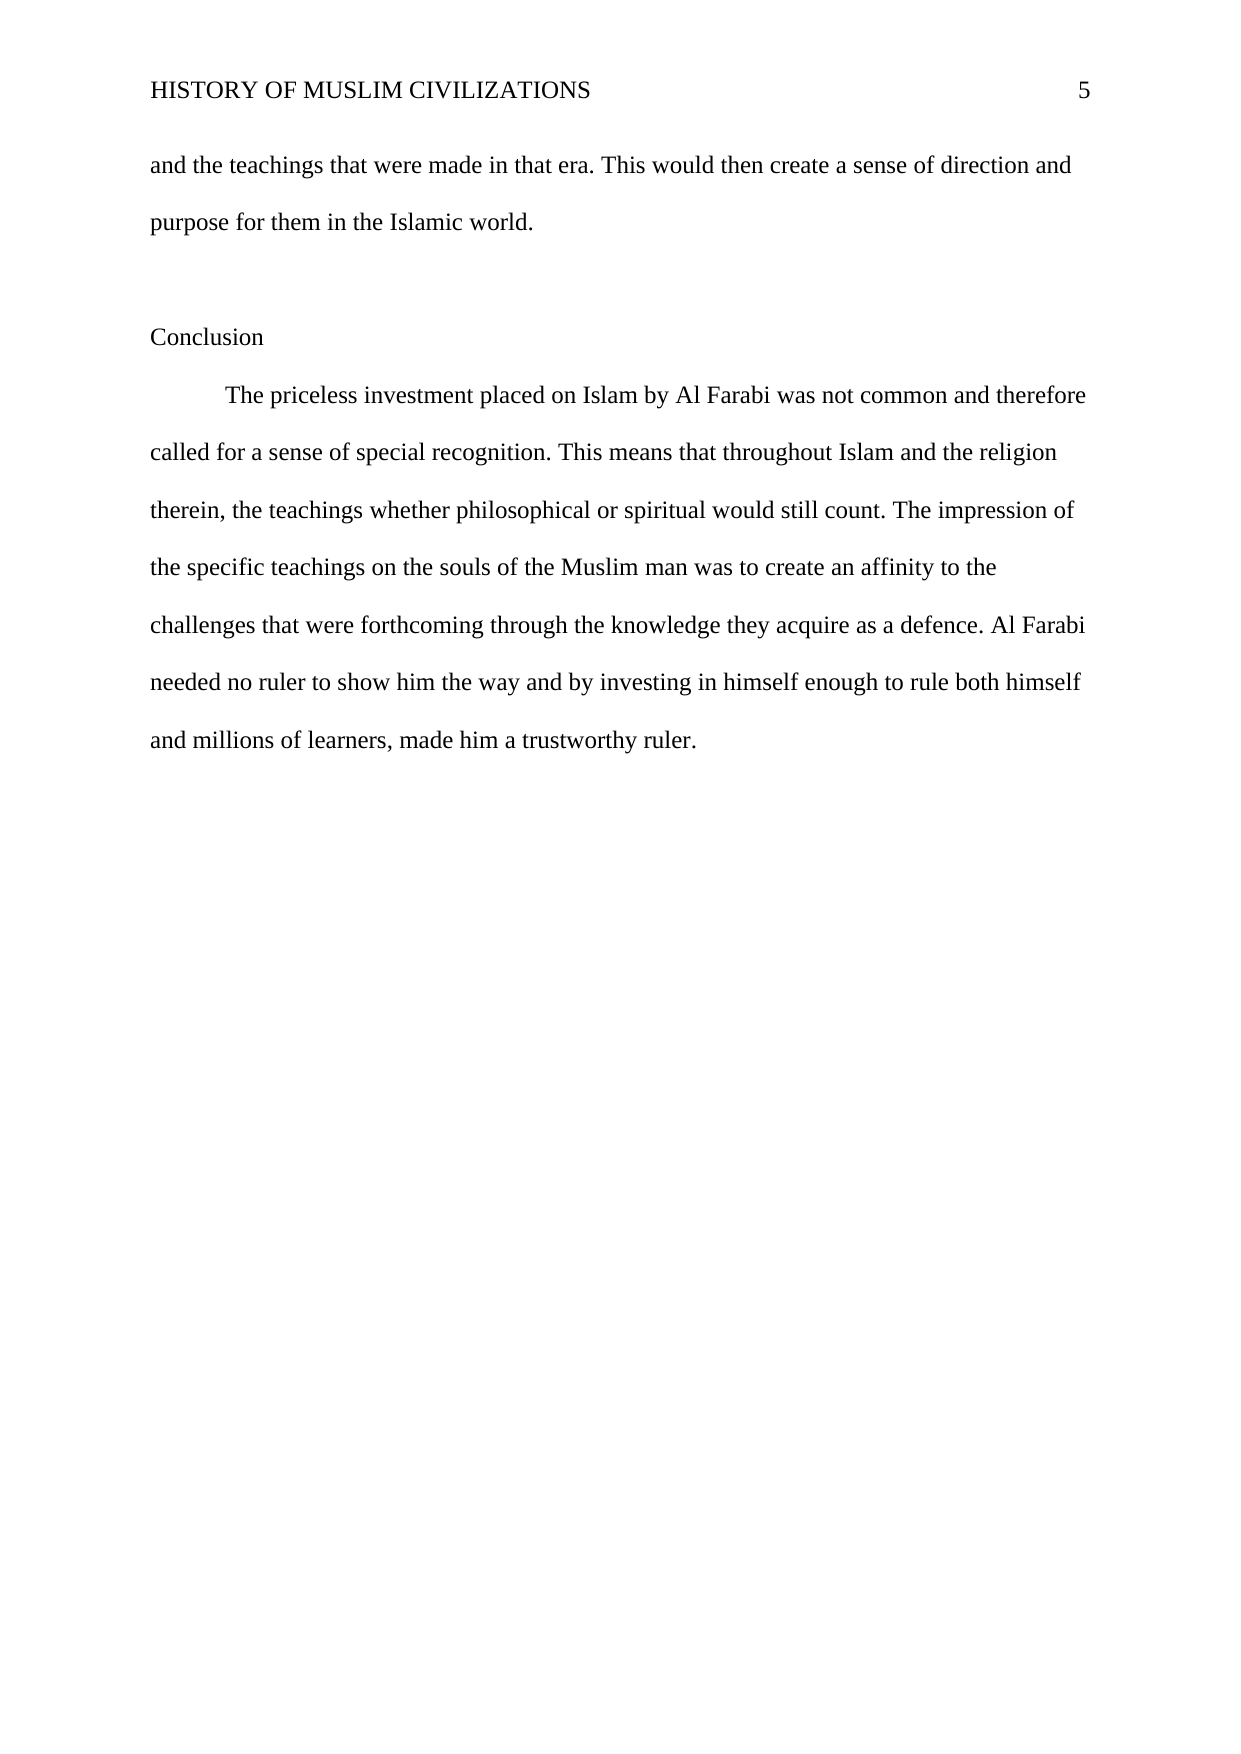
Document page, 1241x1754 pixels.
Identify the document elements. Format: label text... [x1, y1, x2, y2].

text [150, 150, 1090, 236]
text The priceless investment placed on Islam by Al Farabi was not common and therefore called for a sense of special recognition. This means that throughout Islam and the religion therein, the teachings whether philosophical or spiritual would still count. The impression of the specific teachings on the souls of the Muslim man was to create an affinity to the challenges that were forthcoming through the knowledge they acquire as a defence. Al Farabi needed no ruler to show him the way and by investing in himself enough to rule both himself and millions of learners, made him a trustworthy ruler. [150, 380, 1090, 754]
text Conclusion [150, 322, 1090, 351]
